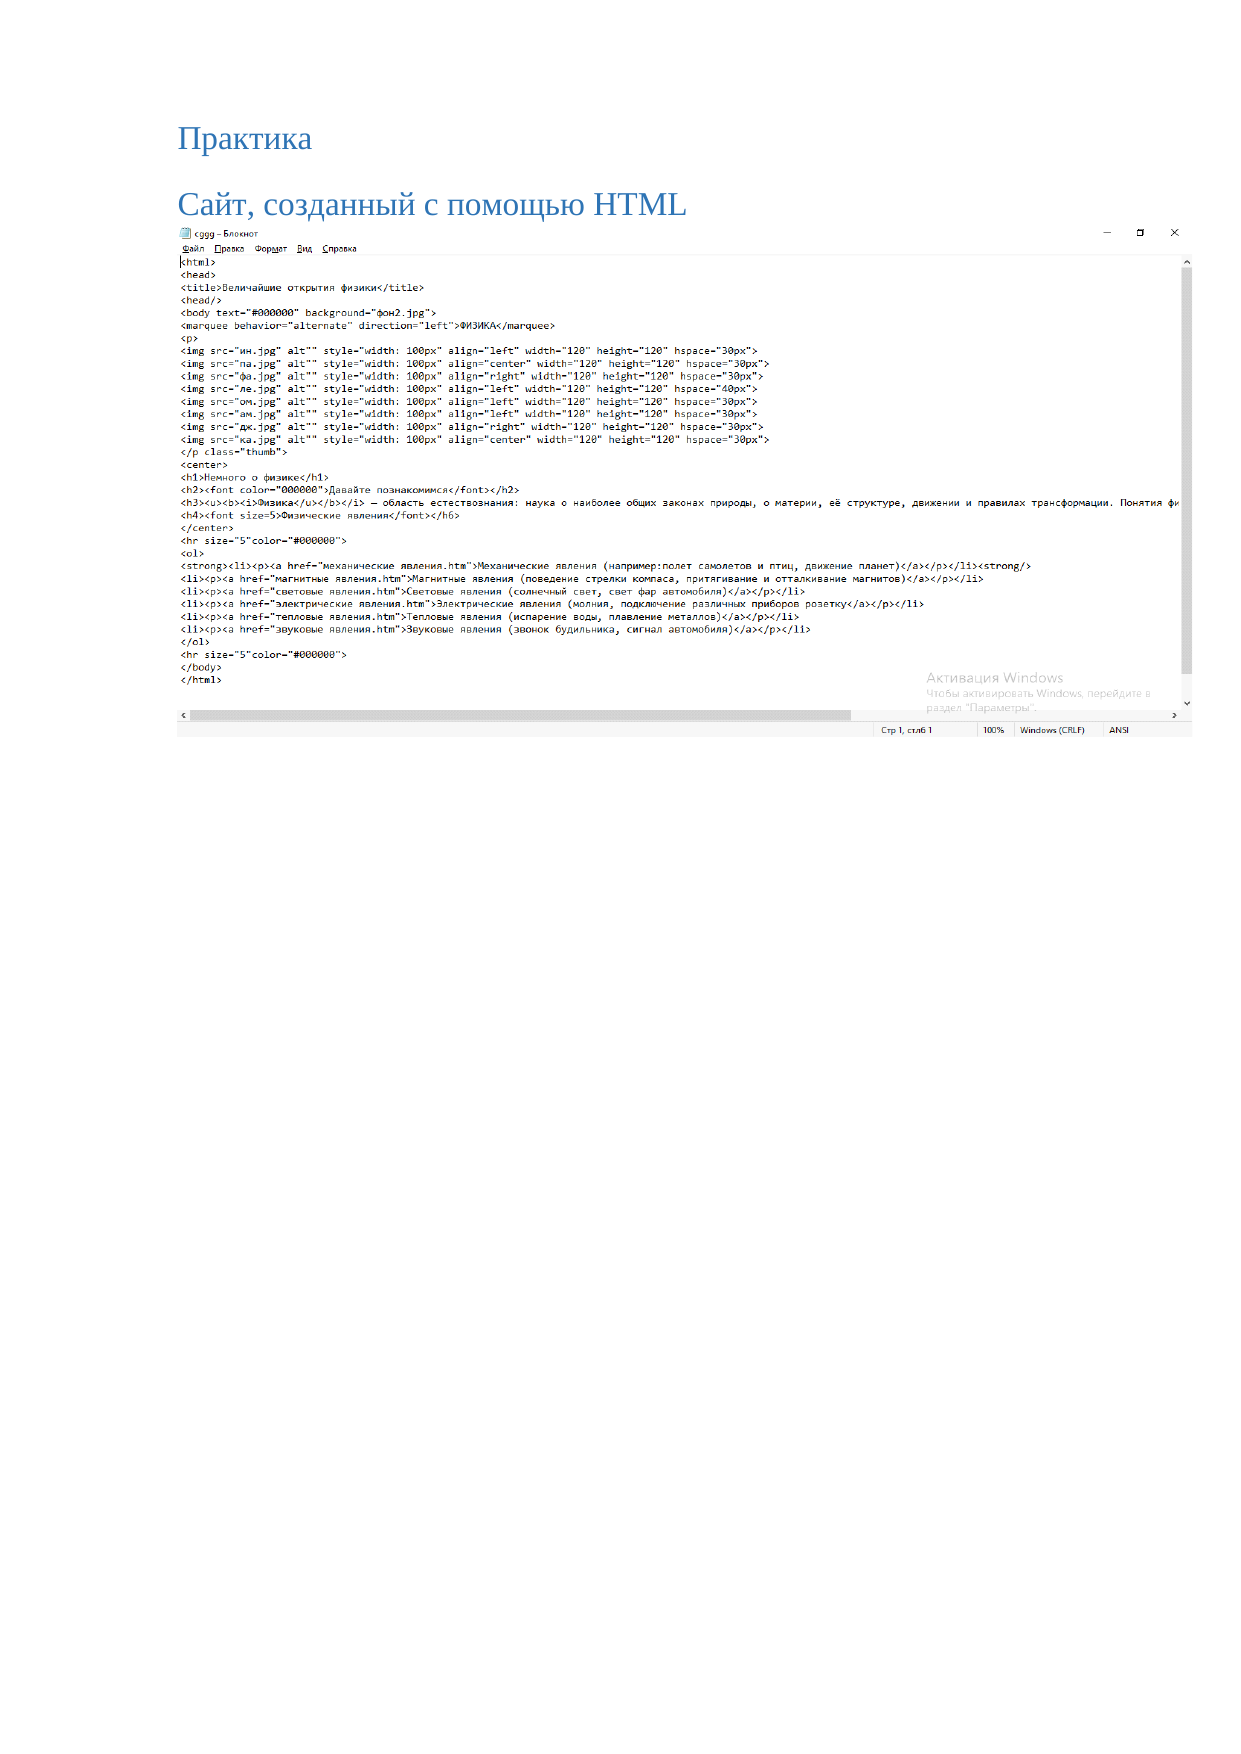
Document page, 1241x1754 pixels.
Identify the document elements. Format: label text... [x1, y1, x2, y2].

subtitle Сайт, созданный с помощью HTML [177, 184, 1152, 223]
picture [177, 225, 1193, 737]
subtitle Практика [177, 118, 1152, 156]
